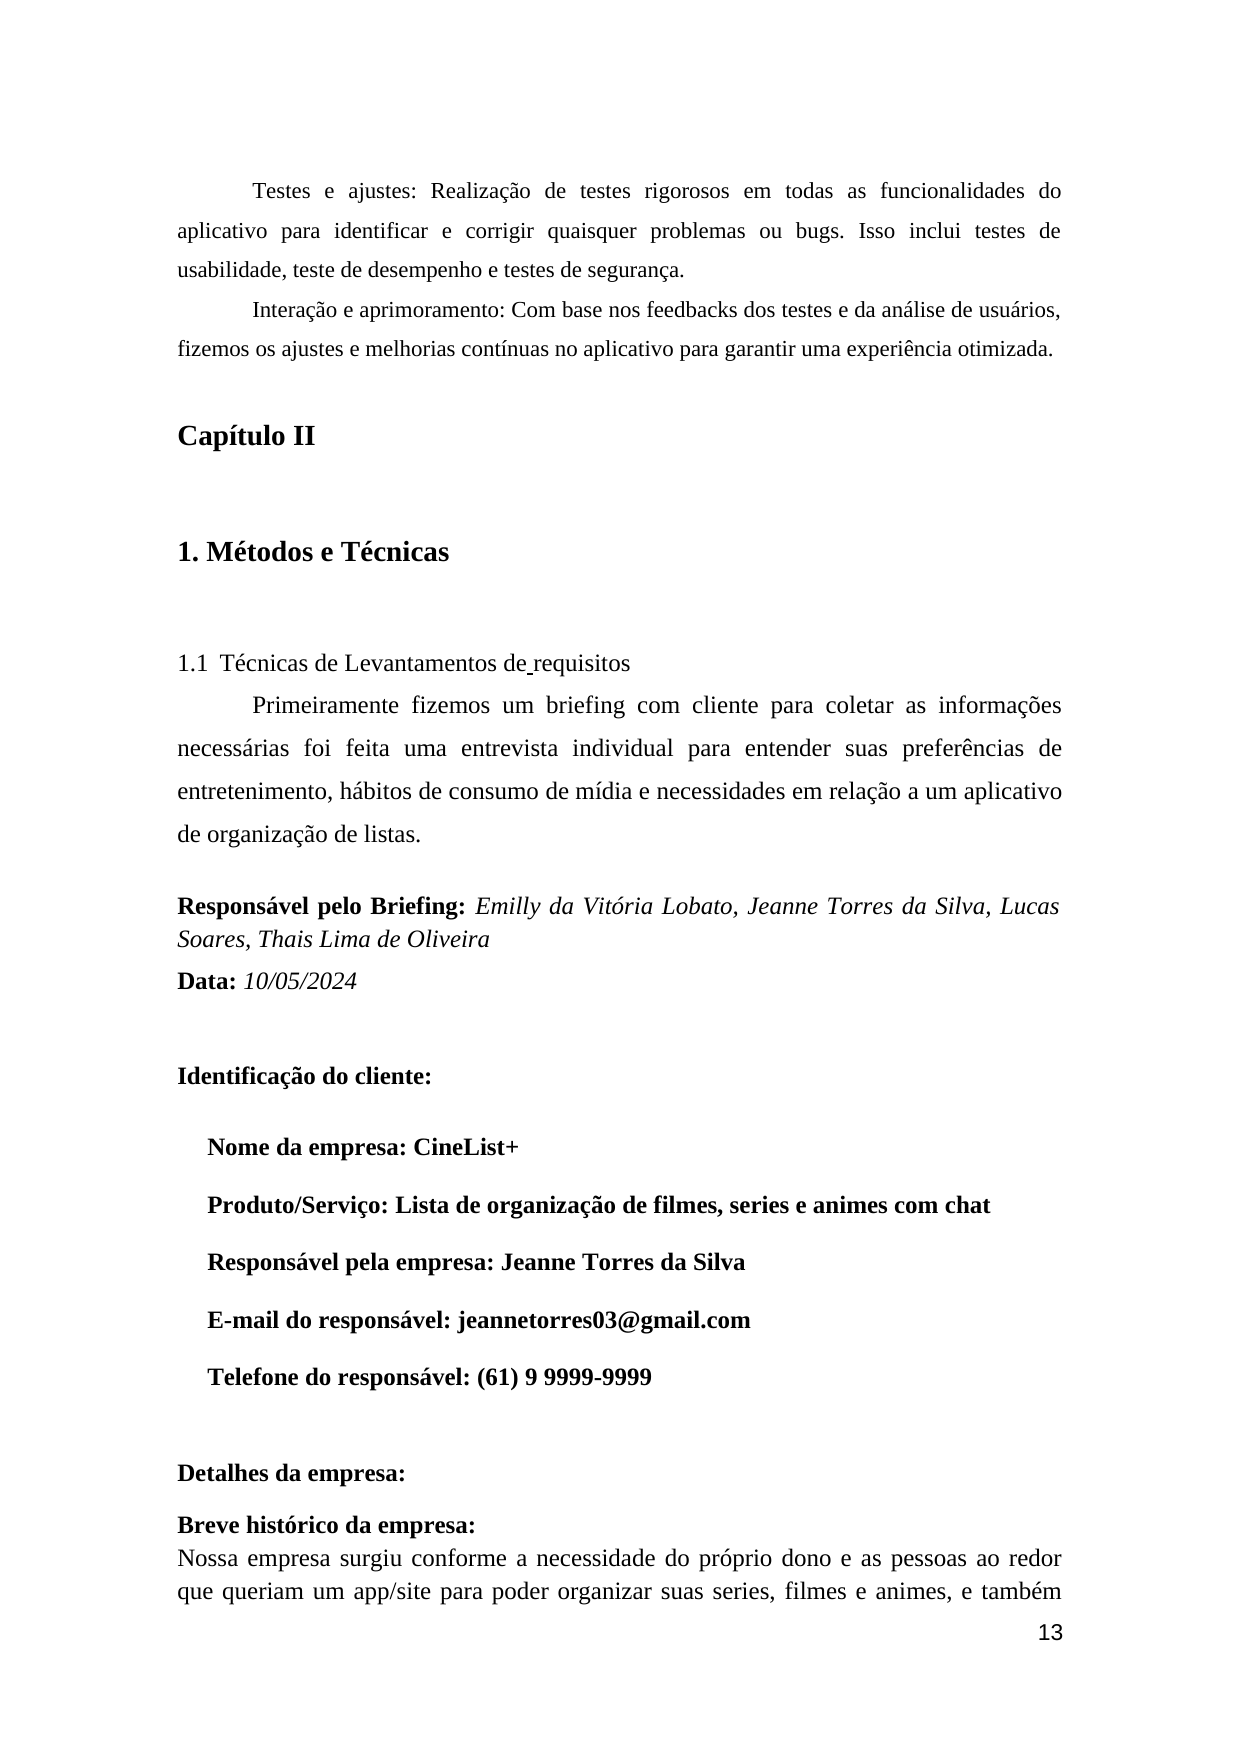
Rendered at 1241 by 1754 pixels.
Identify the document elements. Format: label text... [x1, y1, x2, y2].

text Capítulo II [177, 418, 1063, 452]
subtitle Detalhes da empresa: [177, 1458, 1063, 1487]
text 1. Métodos e Técnicas [177, 534, 1063, 567]
subtitle Identificação do cliente: [177, 1061, 1063, 1089]
text Primeiramente fizemos um briefing com cliente para coletar as informações necessárias foi feita uma entrevista individual para entender suas preferências de entretenimento, hábitos de consumo de mídia e necessidades em relação a um aplicativo de organização de listas. [177, 690, 1063, 848]
subtitle Responsável pelo Briefing: Emilly da Vitória Lobato, Jeanne Torres da Silva, Lucas Soares, Thais Lima de Oliveira [177, 891, 1063, 953]
list Técnicas de Levantamentos de requisitos [177, 648, 1063, 677]
text Testes e ajustes: Realização de testes rigorosos em todas as funcionalidades do aplicativo para identificar e corrigir quaisquer problemas ou bugs. Isso inclui testes de usabilidade, teste de desempenho e testes de segurança. [177, 177, 1063, 282]
text Interação e aprimoramento: Com base nos feedbacks dos testes e da análise de usuários, fizemos os ajustes e melhorias contínuas no aplicativo para garantir uma experiência otimizada. [177, 296, 1063, 361]
text Breve histórico da empresa: [177, 1510, 1063, 1539]
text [177, 1543, 1063, 1605]
table_header Nome da empresa: CineList+ Produto/Serviço: Lista de organização de filmes, series e animes com chat Responsável pela empresa: Jeanne Torres da Silva E-mail do responsável: jeannetorres03@gmail.com Telefone do responsável: (61) 9 9999-9999 [177, 1102, 1118, 1421]
text Data: 10/05/2024 [177, 966, 1063, 994]
